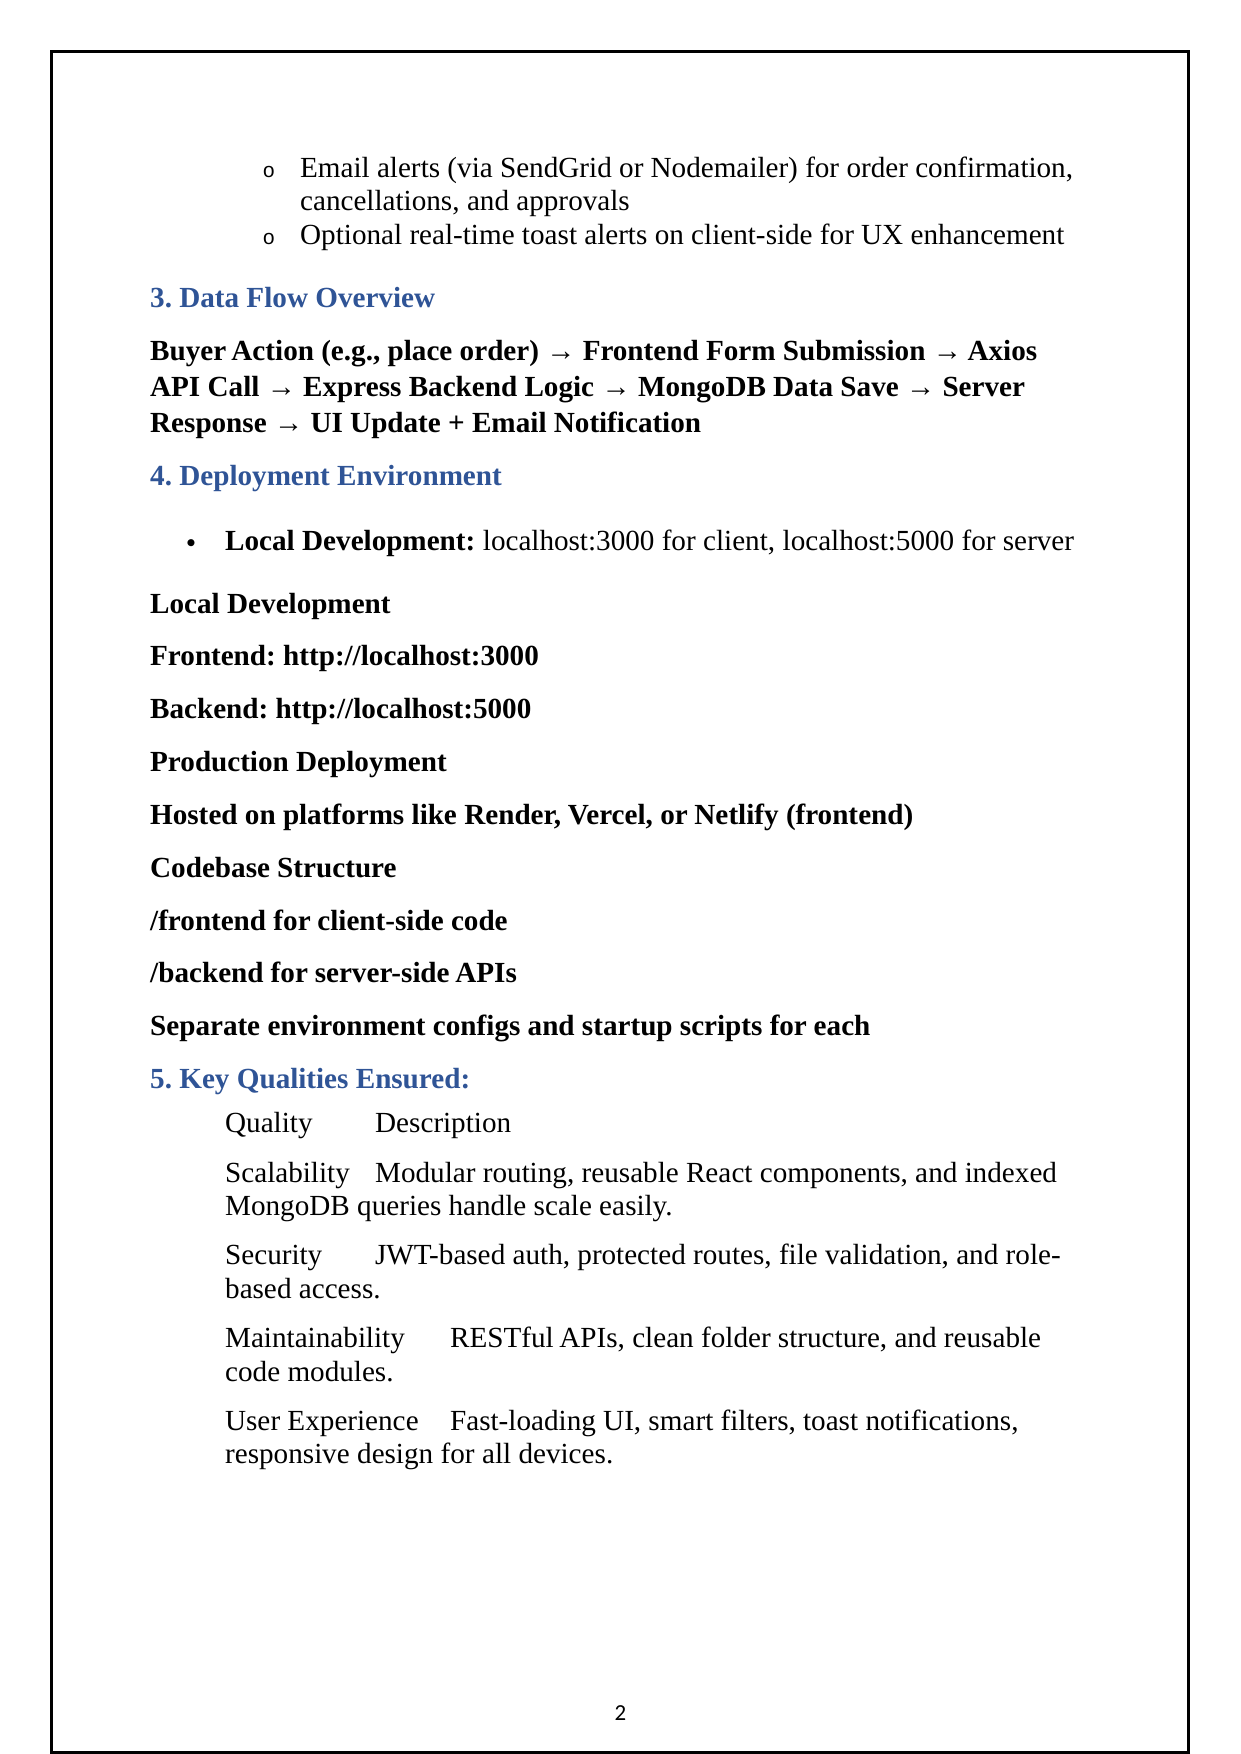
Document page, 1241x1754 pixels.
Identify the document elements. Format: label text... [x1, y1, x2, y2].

subtitle Buyer Action (e.g., place order) → Frontend Form Submission → Axios API Call → Express Backend Logic → MongoDB Data Save → Server Response → UI Update + Email Notification [150, 333, 1090, 438]
subtitle Frontend: http://localhost:3000 [150, 638, 1090, 672]
subtitle 3. Data Flow Overview [150, 280, 1090, 313]
list Email alerts (via SendGrid or Nodemailer) for order confirmation, cancellations, and approvals [262, 150, 1090, 217]
text Quality Description [225, 1106, 1090, 1139]
text User Experience Fast-loading UI, smart filters, toast notifications, responsive design for all devices. [225, 1403, 1090, 1470]
text Maintainability RESTful APIs, clean folder structure, and reusable code modules. [225, 1320, 1090, 1387]
list Optional real-time toast alerts on client-side for UX enhancement [262, 217, 1090, 251]
subtitle Local Development [150, 586, 1090, 619]
subtitle /backend for server-side APIs [150, 955, 1090, 989]
text Scalability Modular routing, reusable React components, and indexed MongoDB queries handle scale easily. [225, 1155, 1090, 1222]
text Security JWT-based auth, protected routes, file validation, and role-based access. [225, 1237, 1090, 1304]
subtitle Production Deployment [150, 744, 1090, 778]
subtitle 5. Key Qualities Ensured: [150, 1061, 1090, 1094]
subtitle Hosted on platforms like Render, Vercel, or Netlify (frontend) [150, 797, 1090, 831]
list Local Development: localhost:3000 for client, localhost:5000 for server [187, 523, 1090, 557]
subtitle Separate environment configs and startup scripts for each [150, 1008, 1090, 1042]
subtitle 4. Deployment Environment [150, 458, 1090, 491]
subtitle Backend: http://localhost:5000 [150, 691, 1090, 725]
subtitle /frontend for client-side code [150, 903, 1090, 936]
subtitle Codebase Structure [150, 850, 1090, 883]
